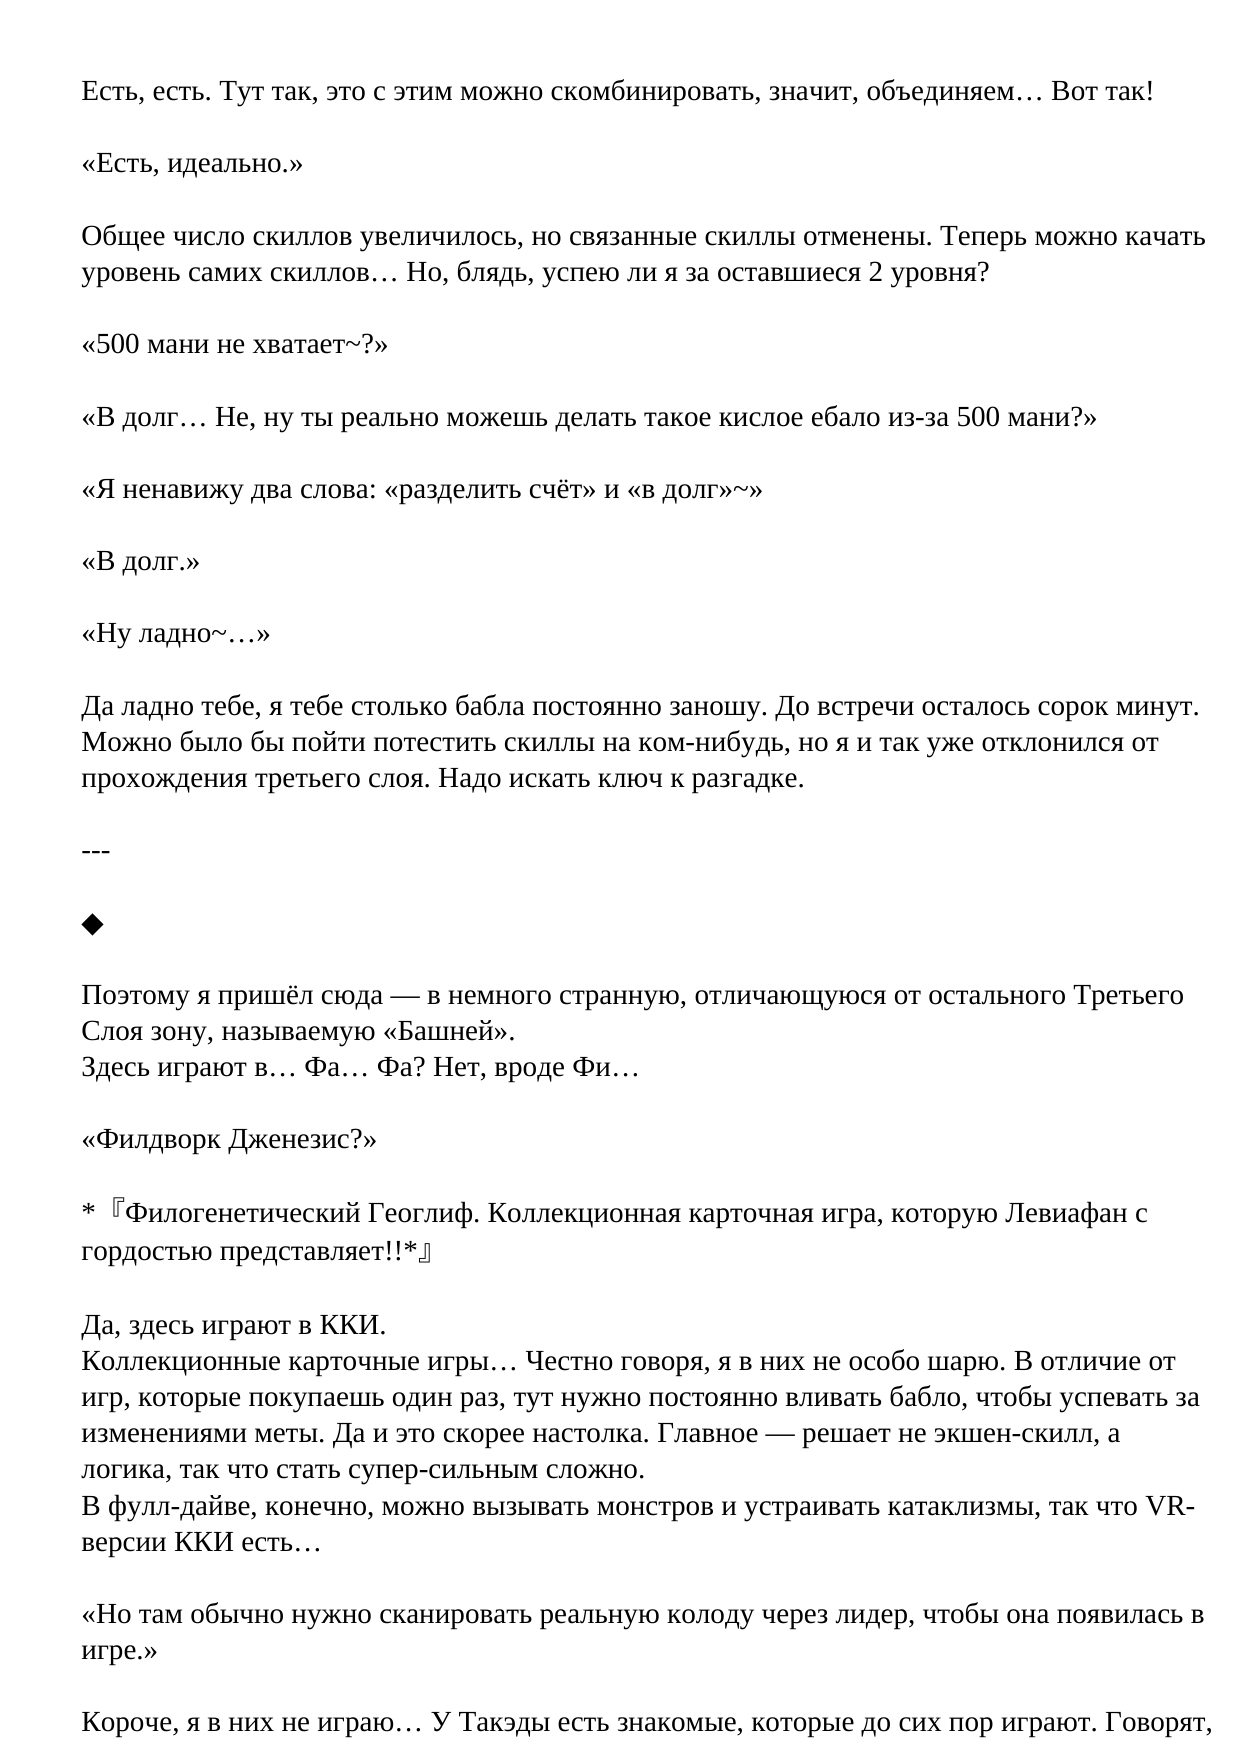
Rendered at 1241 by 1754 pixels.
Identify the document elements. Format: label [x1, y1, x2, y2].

text [81, 37, 1215, 1738]
